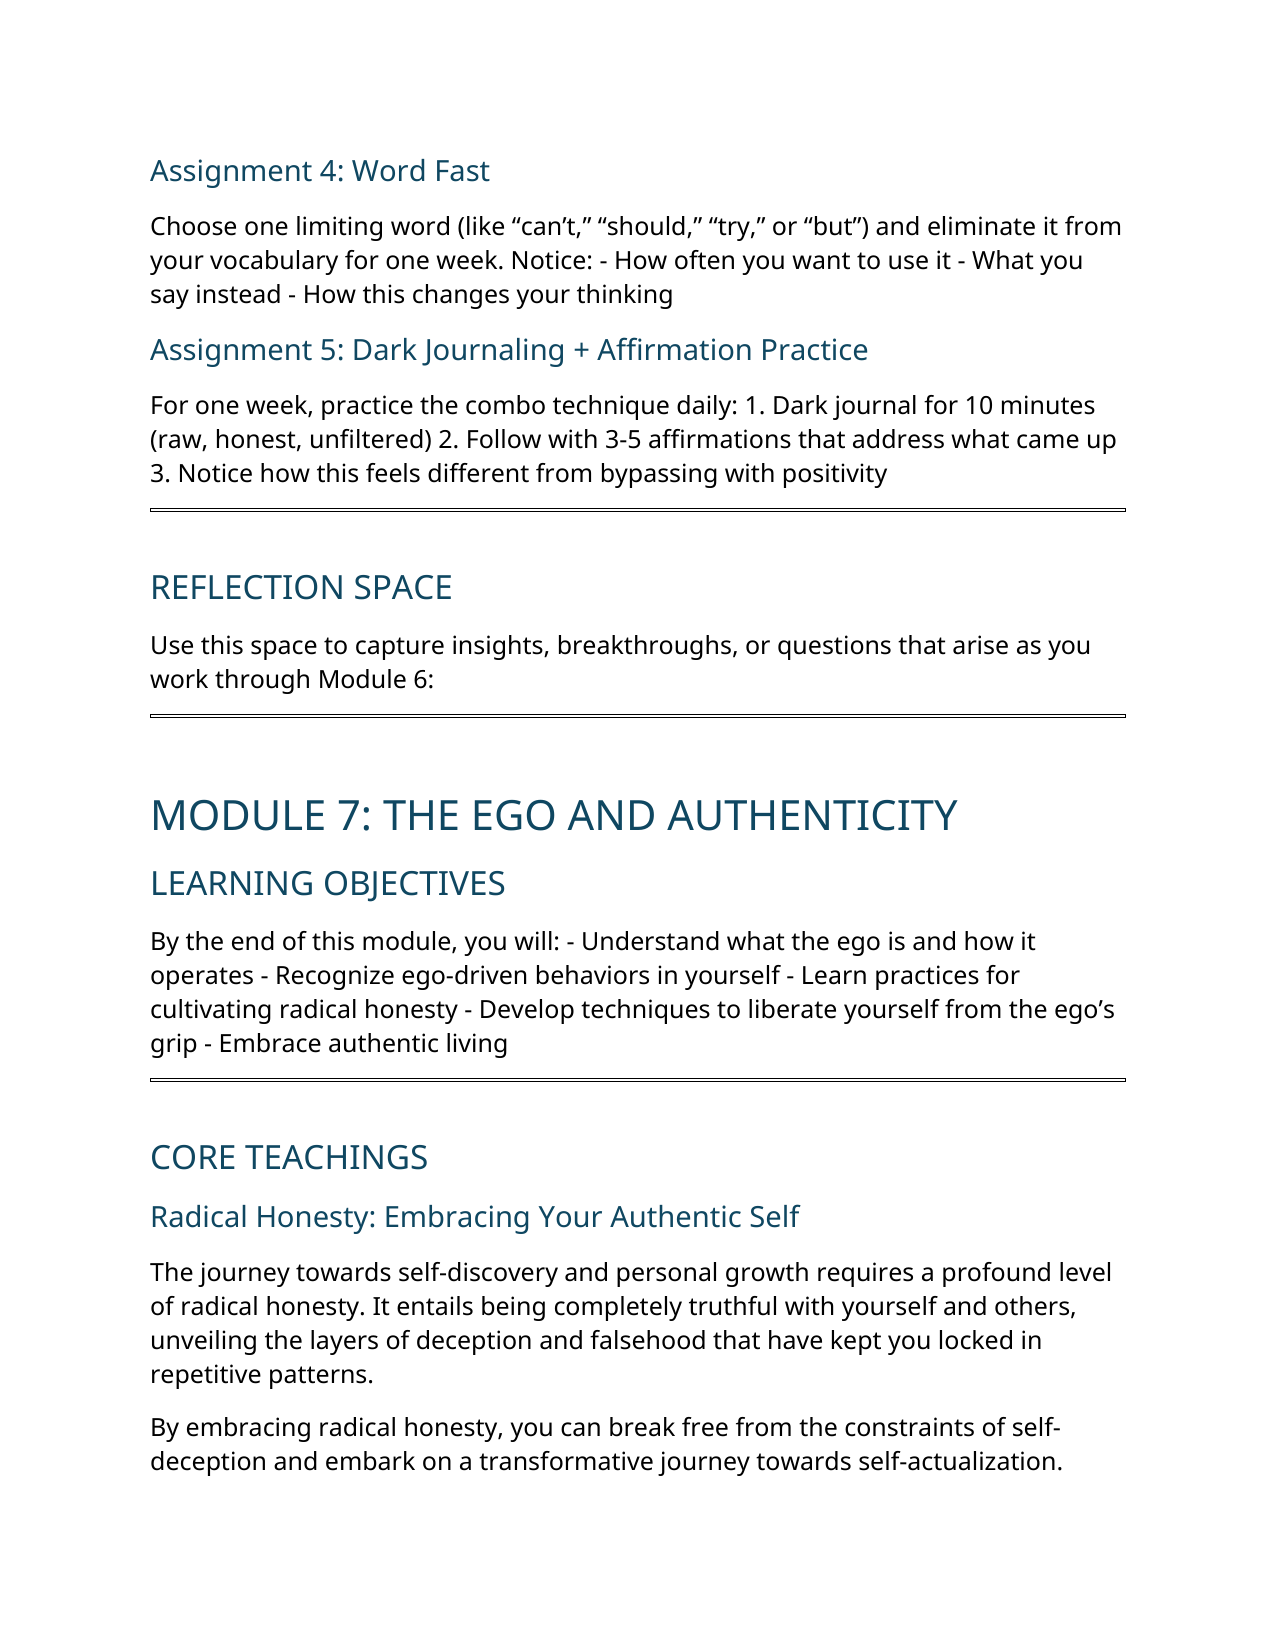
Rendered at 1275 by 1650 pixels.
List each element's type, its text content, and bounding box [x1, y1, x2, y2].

subtitle REFLECTION SPACE [150, 564, 1125, 609]
subtitle MODULE 7: THE EGO AND AUTHENTICITY [150, 786, 1125, 843]
text Choose one limiting word (like “can’t,” “should,” “try,” or “but”) and eliminate it from your vocabulary for one week. Notice: - How often you want to use it - What you say instead - How this changes your thinking [150, 208, 1125, 311]
text By embracing radical honesty, you can break free from the constraints of self-deception and embark on a transformative journey towards self-actualization. [150, 1409, 1125, 1477]
text The journey towards self-discovery and personal growth requires a profound level of radical honesty. It entails being completely truthful with yourself and others, unveiling the layers of deception and falsehood that have kept you locked in repetitive patterns. [150, 1254, 1125, 1391]
text By the end of this module, you will: - Understand what the ego is and how it operates - Recognize ego-driven behaviors in yourself - Learn practices for cultivating radical honesty - Develop techniques to liberate yourself from the ego’s grip - Embrace authentic living [150, 924, 1125, 1060]
subtitle CORE TEACHINGS [150, 1134, 1125, 1179]
subtitle LEARNING OBJECTIVES [150, 860, 1125, 905]
text For one week, practice the combo technique daily: 1. Dark journal for 10 minutes (raw, honest, unfiltered) 2. Follow with 3-5 affirmations that address what came up 3. Notice how this feels different from bypassing with positivity [150, 388, 1125, 490]
subtitle Assignment 5: Dark Journaling + Affirmation Practice [150, 329, 1125, 369]
subtitle Radical Honesty: Embracing Your Authentic Self [150, 1196, 1125, 1236]
text Use this space to capture insights, breakthroughs, or questions that arise as you work through Module 6: [150, 628, 1125, 696]
subtitle Assignment 4: Word Fast [150, 150, 1125, 190]
